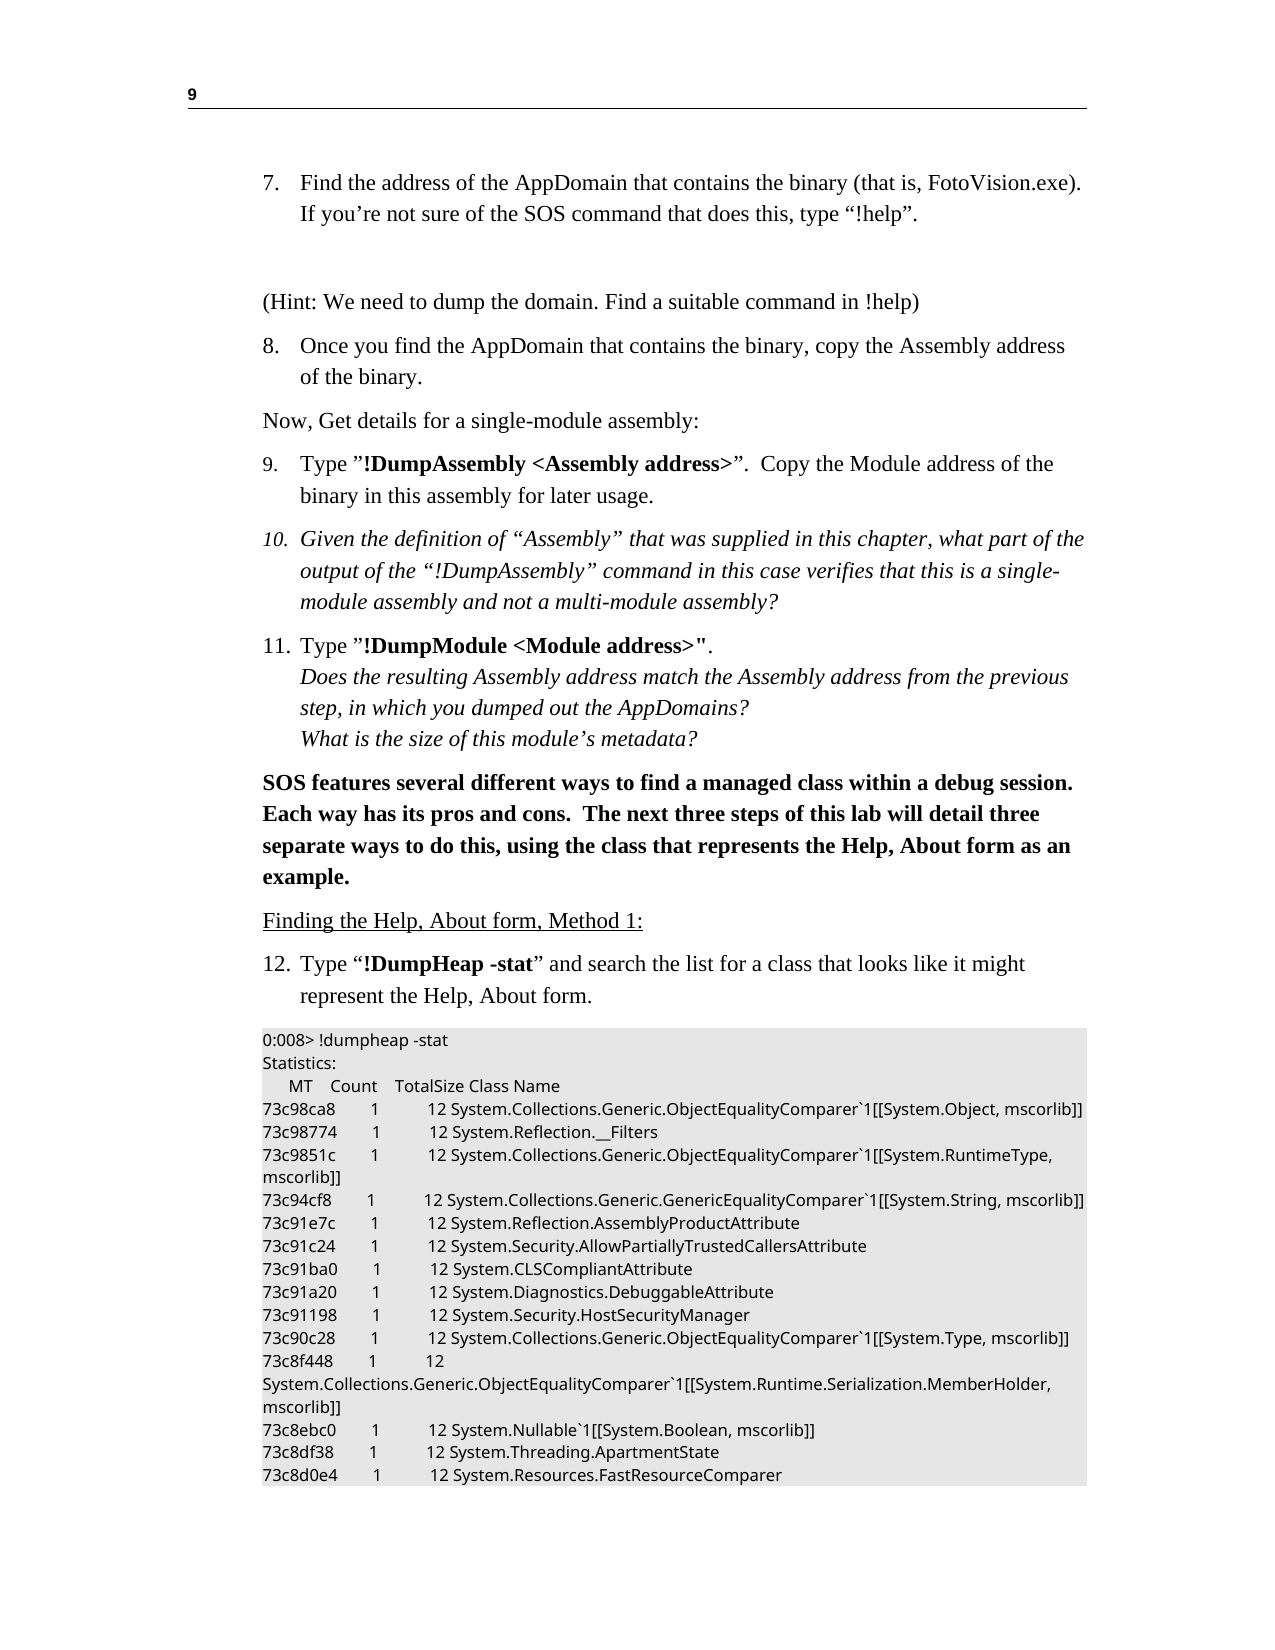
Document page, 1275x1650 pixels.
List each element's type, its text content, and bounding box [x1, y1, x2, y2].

text 73c98ca8 1 12 System.Collections.Generic.ObjectEqualityComparer`1[[System.Object, mscorlib]] [262, 1097, 1087, 1120]
text MT Count TotalSize Class Name [262, 1074, 1087, 1097]
text (Hint: We need to dump the domain. Find a suitable command in !help) [262, 284, 1087, 316]
list Given the definition of “Assembly” that was supplied in this chapter, what part of the output of the “!DumpAssembly” command in this case verifies that this is a single-module assembly and not a multi-module assembly? [262, 522, 1087, 616]
text 0:008> !dumpheap -stat [262, 1028, 1087, 1051]
text Statistics: [262, 1051, 1087, 1074]
text 73c90c28 1 12 System.Collections.Generic.ObjectEqualityComparer`1[[System.Type, mscorlib]] [262, 1326, 1087, 1349]
text 73c91a20 1 12 System.Diagnostics.DebuggableAttribute [262, 1280, 1087, 1303]
list Type ”!DumpAssembly <Assembly address>”. Copy the Module address of the binary in this assembly for later usage. [262, 447, 1087, 509]
list Once you find the AppDomain that contains the binary, copy the Assembly address of the binary. [262, 328, 1087, 391]
list Type “!DumpHeap -stat” and search the list for a class that looks like it might represent the Help, About form. [262, 947, 1087, 1009]
text 73c8f448 1 12 System.Collections.Generic.ObjectEqualityComparer`1[[System.Runtime.Serialization.MemberHolder, mscorlib]] [262, 1349, 1087, 1418]
text 73c9851c 1 12 System.Collections.Generic.ObjectEqualityComparer`1[[System.RuntimeType, mscorlib]] [262, 1143, 1087, 1188]
text SOS features several different ways to find a managed class within a debug session. Each way has its pros and cons. The next three steps of this lab will detail three separate ways to do this, using the class that represents the Help, About form as an example. [262, 766, 1087, 891]
list Find the address of the AppDomain that contains the binary (that is, FotoVision.exe). If you’re not sure of the SOS command that does this, type “!help”. [262, 166, 1087, 228]
list Type ”!DumpModule <Module address>". Does the resulting Assembly address match the Assembly address from the previous step, in which you dumped out the AppDomains? What is the size of this module’s metadata? [262, 628, 1087, 753]
text 73c94cf8 1 12 System.Collections.Generic.GenericEqualityComparer`1[[System.String, mscorlib]] [262, 1188, 1087, 1211]
text 73c8ebc0 1 12 System.Nullable`1[[System.Boolean, mscorlib]] [262, 1418, 1087, 1441]
text Finding the Help, About form, Method 1: [262, 903, 1087, 934]
text 73c8d0e4 1 12 System.Resources.FastResourceComparer [262, 1463, 1087, 1486]
text Now, Get details for a single-module assembly: [262, 403, 1087, 434]
text 73c91198 1 12 System.Security.HostSecurityManager [262, 1303, 1087, 1326]
text 73c91e7c 1 12 System.Reflection.AssemblyProductAttribute [262, 1211, 1087, 1234]
text 73c8df38 1 12 System.Threading.ApartmentState [262, 1441, 1087, 1463]
text 73c91c24 1 12 System.Security.AllowPartiallyTrustedCallersAttribute [262, 1234, 1087, 1257]
text 73c98774 1 12 System.Reflection.__Filters [262, 1120, 1087, 1143]
text 73c91ba0 1 12 System.CLSCompliantAttribute [262, 1257, 1087, 1280]
